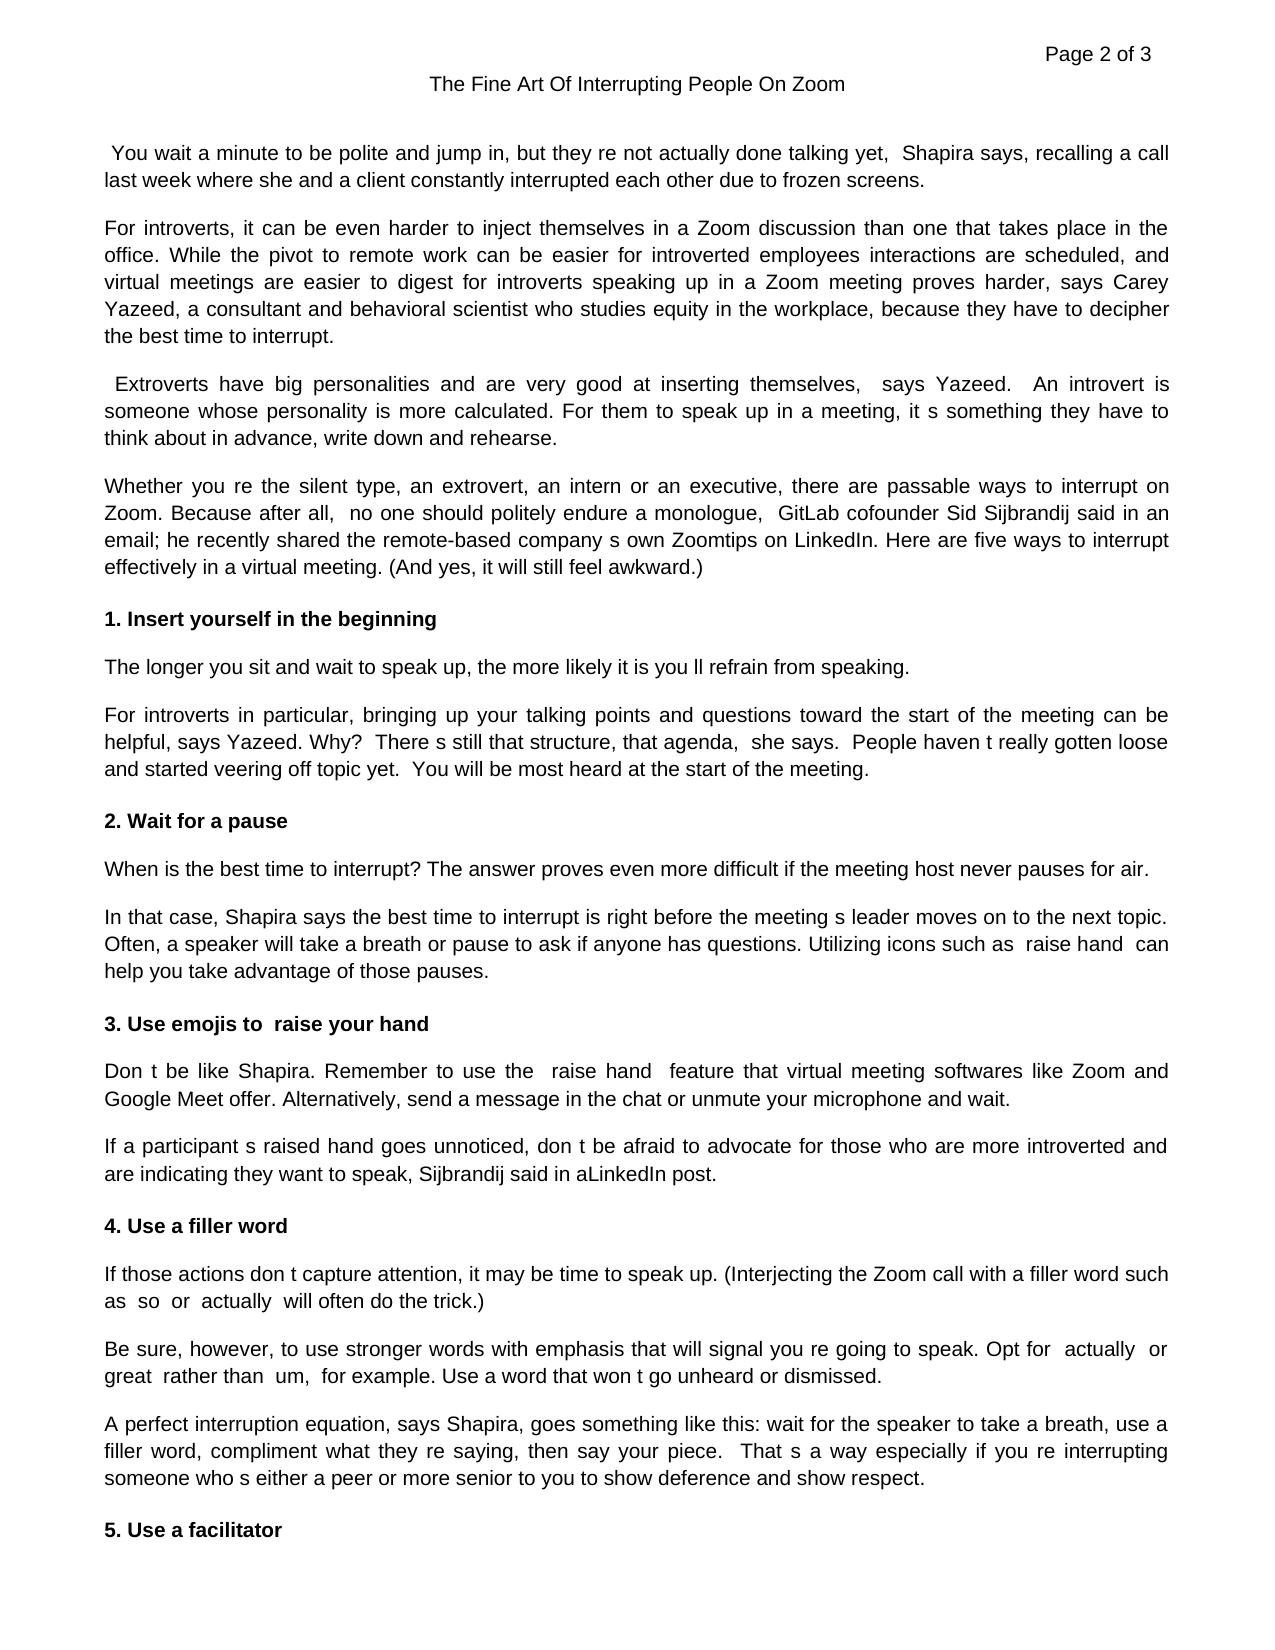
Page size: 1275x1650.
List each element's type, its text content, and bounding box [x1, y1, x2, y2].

text If a participant s raised hand goes unnoticed, don t be afraid to advocate for those who are more introverted and are indicating they want to speak, Sijbrandij said in aLinkedIn post. [104, 1131, 1171, 1185]
text 2. Wait for a pause [104, 806, 1171, 833]
text Be sure, however, to use stronger words with emphasis that will signal you re going to speak. Opt for actually or great rather than um, for example. Use a word that won t go unheard or dismissed. [104, 1333, 1171, 1387]
text The longer you sit and wait to speak up, the more likely it is you ll refrain from speaking. [104, 652, 1171, 679]
text 1. Insert yourself in the beginning [104, 604, 1171, 631]
text For introverts in particular, bringing up your talking points and questions toward the start of the meeting can be helpful, says Yazeed. Why? There s still that structure, that agenda, she says. People haven t really gotten loose and started veering off topic yet. You will be most heard at the start of the meeting. [104, 700, 1171, 781]
text In that case, Shapira says the best time to interrupt is right before the meeting s leader moves on to the next topic. Often, a speaker will take a breath or pause to ask if anyone has questions. Utilizing icons such as raise hand can help you take advantage of those pauses. [104, 902, 1171, 983]
text A perfect interruption equation, says Shapira, goes something like this: wait for the speaker to take a breath, use a filler word, compliment what they re saying, then say your piece. That s a way especially if you re interrupting someone who s either a peer or more senior to you to show deference and show respect. [104, 1408, 1171, 1489]
text 4. Use a filler word [104, 1210, 1171, 1237]
text Whether you re the silent type, an extrovert, an intern or an executive, there are passable ways to interrupt on Zoom. Because after all, no one should politely endure a monologue, GitLab cofounder Sid Sijbrandij said in an email; he recently shared the remote-based company s own Zoomtips on LinkedIn. Here are five ways to interrupt effectively in a virtual meeting. (And yes, it will still feel awkward.) [104, 471, 1171, 579]
text Extroverts have big personalities and are very good at inserting themselves, says Yazeed. An introvert is someone whose personality is more calculated. For them to speak up in a meeting, it s something they have to think about in advance, write down and rehearse. [104, 369, 1171, 450]
text 3. Use emojis to raise your hand [104, 1008, 1171, 1035]
text For introverts, it can be even harder to inject themselves in a Zoom discussion than one that takes place in the office. While the pivot to remote work can be easier for introverted employees interactions are scheduled, and virtual meetings are easier to digest for introverts speaking up in a Zoom meeting proves harder, says Carey Yazeed, a consultant and behavioral scientist who studies equity in the workplace, because they have to decipher the best time to interrupt. [104, 212, 1171, 348]
text You wait a minute to be polite and jump in, but they re not actually done talking yet, Shapira says, recalling a call last week where she and a client constantly interrupted each other due to frozen screens. [104, 137, 1171, 192]
text 5. Use a facilitator [104, 1514, 1171, 1542]
text If those actions don t capture attention, it may be time to speak up. (Interjecting the Zoom call with a filler word such as so or actually will often do the trick.) [104, 1258, 1171, 1312]
text When is the best time to interrupt? The answer proves even more difficult if the meeting host never pauses for air. [104, 854, 1171, 881]
text Don t be like Shapira. Remember to use the raise hand feature that virtual meeting softwares like Zoom and Google Meet offer. Alternatively, send a message in the chat or unmute your microphone and wait. [104, 1056, 1171, 1110]
